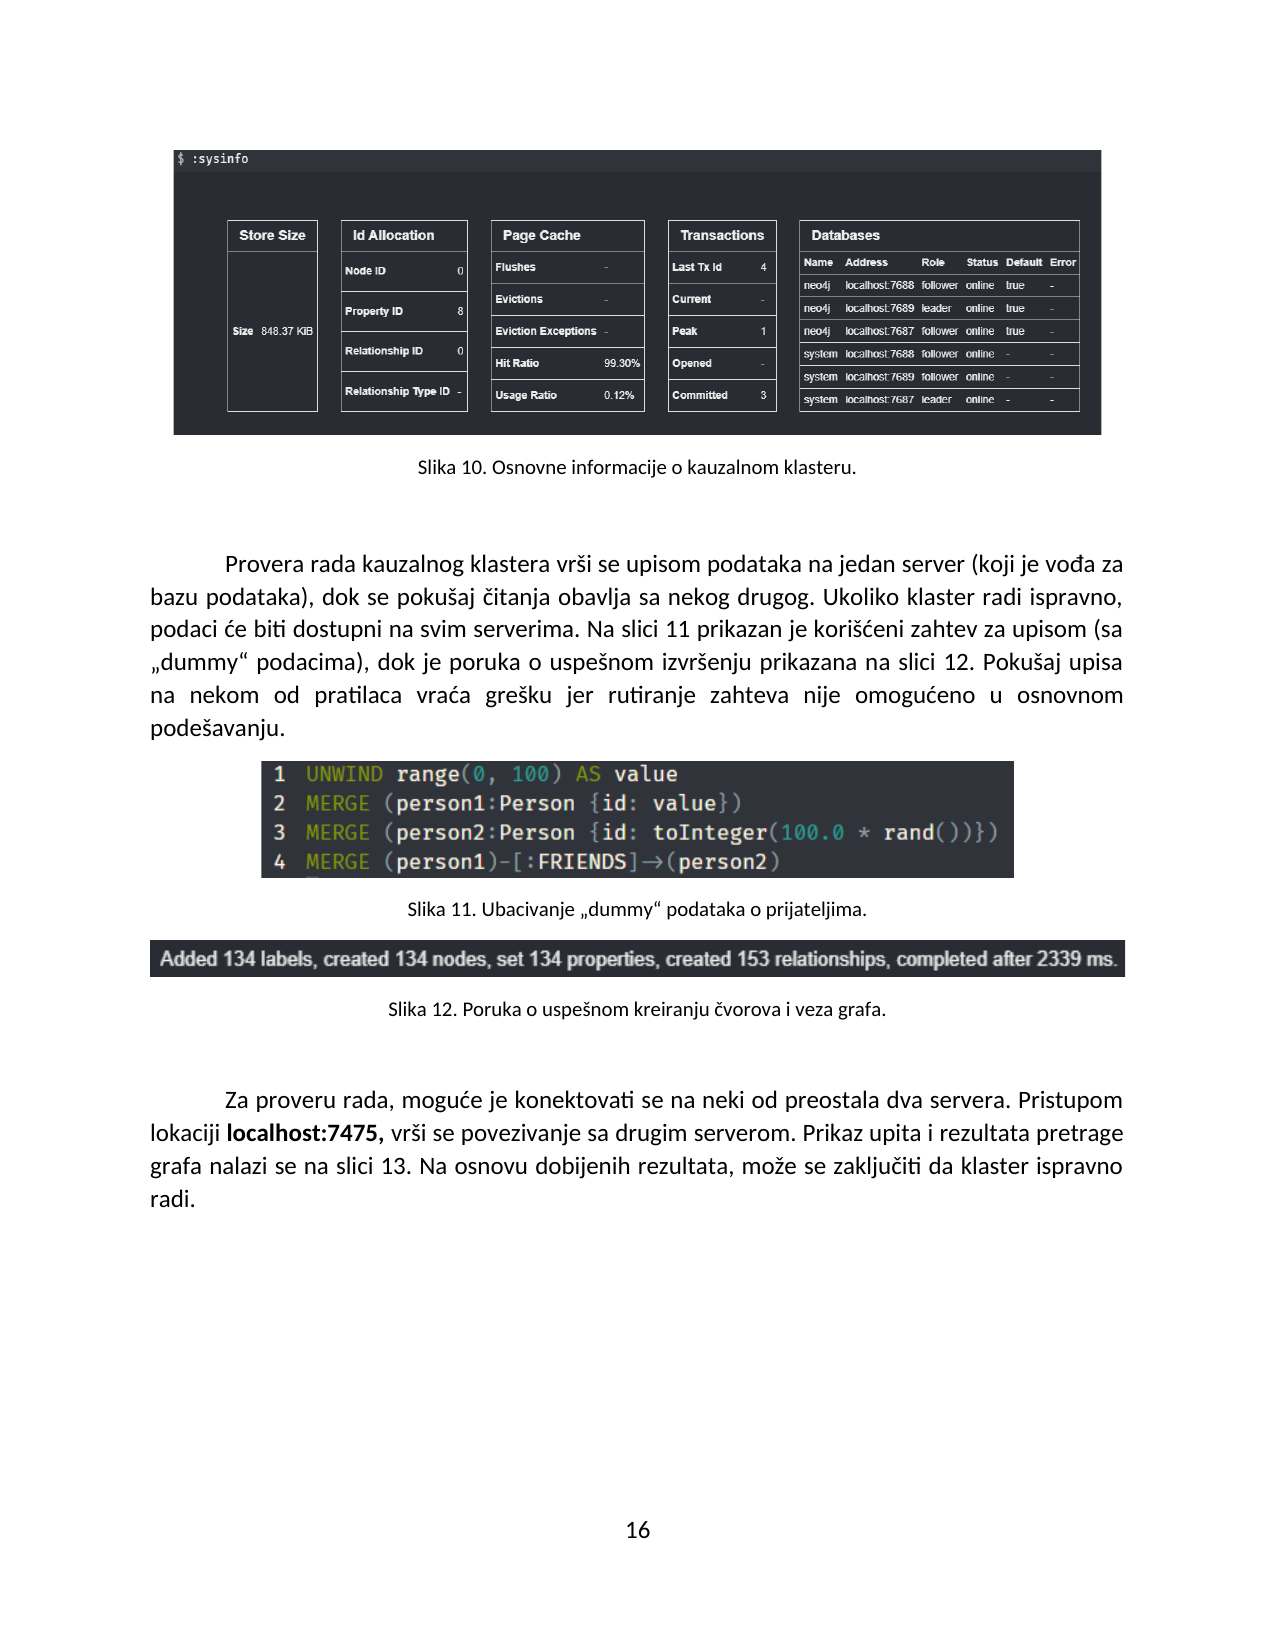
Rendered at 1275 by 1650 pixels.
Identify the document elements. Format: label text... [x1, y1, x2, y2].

text Slika 11. Ubacivanje „dummy“ podataka o prijateljima. [150, 897, 1125, 922]
picture [261, 761, 1014, 878]
text Za proveru rada, moguće je konektovati se na neki od preostala dva servera. Pristupom lokaciji localhost:7475, vrši se povezivanje sa drugim serverom. Prikaz upita i rezultata pretrage grafa nalazi se na slici 13. Na osnovu dobijenih rezultata, može se zaključiti da klaster ispravno radi. [150, 1084, 1125, 1213]
text Provera rada kauzalnog klastera vrši se upisom podataka na jedan server (koji je vođa za bazu podataka), dok se pokušaj čitanja obavlja sa nekog drugog. Ukoliko klaster radi ispravno, podaci će biti dostupni na svim serverima. Na slici 11 prikazan je korišćeni zahtev za upisom (sa „dummy“ podacima), dok je poruka o uspešnom izvršenju prikazana na slici 12. Pokušaj upisa na nekom od pratilaca vraća grešku jer rutiranje zahteva nije omogućeno u osnovnom podešavanju. [150, 548, 1125, 743]
text Slika 12. Poruka o uspešnom kreiranju čvorova i veza grafa. [150, 996, 1125, 1021]
text Slika 10. Osnovne informacije o kauzalnom klasteru. [150, 454, 1125, 479]
picture [173, 150, 1102, 435]
picture [150, 940, 1125, 977]
